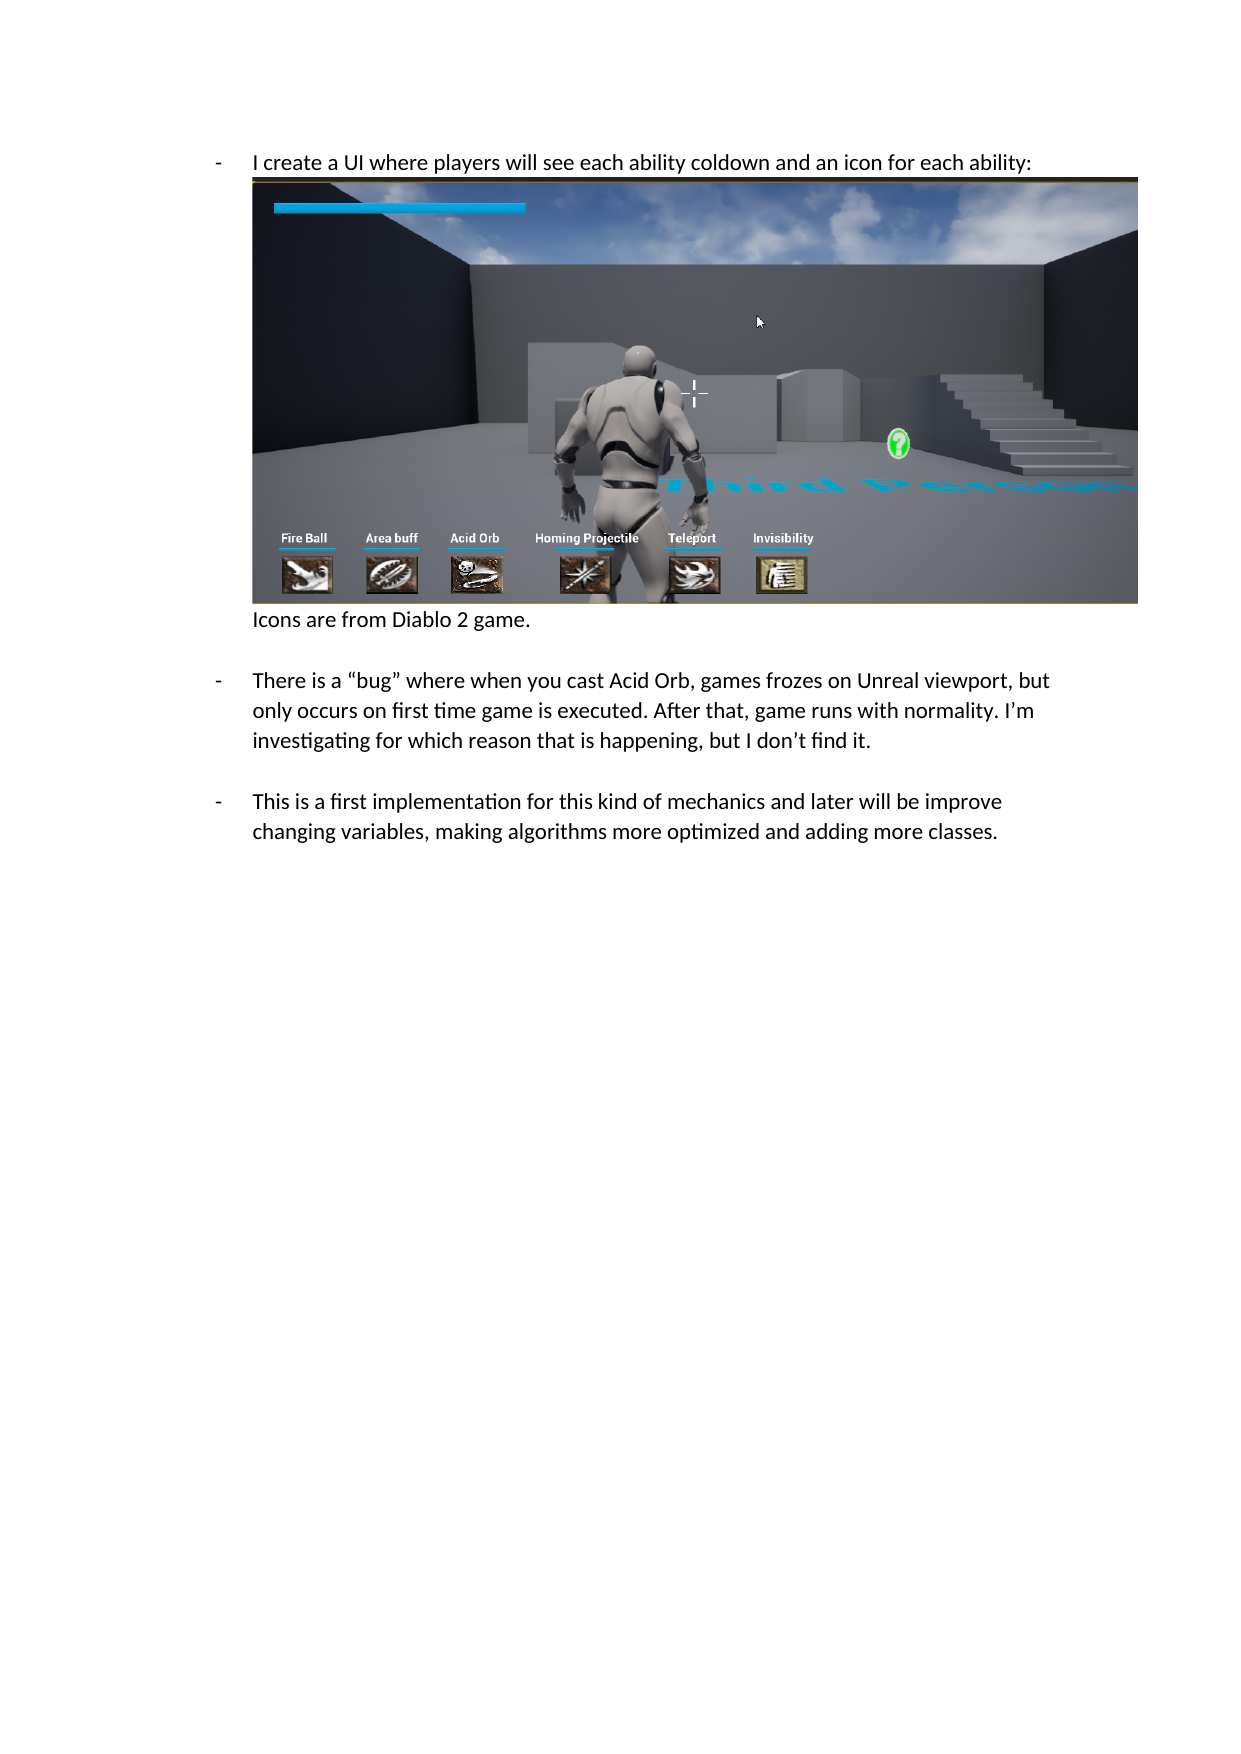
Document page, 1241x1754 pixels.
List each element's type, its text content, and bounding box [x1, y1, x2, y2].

picture [252, 177, 1138, 604]
list This is a first implementation for this kind of mechanics and later will be improve changing variables, making algorithms more optimized and adding more classes. [215, 787, 1063, 845]
list Icons are from Diablo 2 game. [252, 606, 1063, 634]
list There is a “bug” where when you cast Acid Orb, games frozes on Unreal viewport, but only occurs on first time game is executed. After that, game runs with normality. I’m investigating for which reason that is happening, but I don’t find it. [215, 666, 1063, 754]
